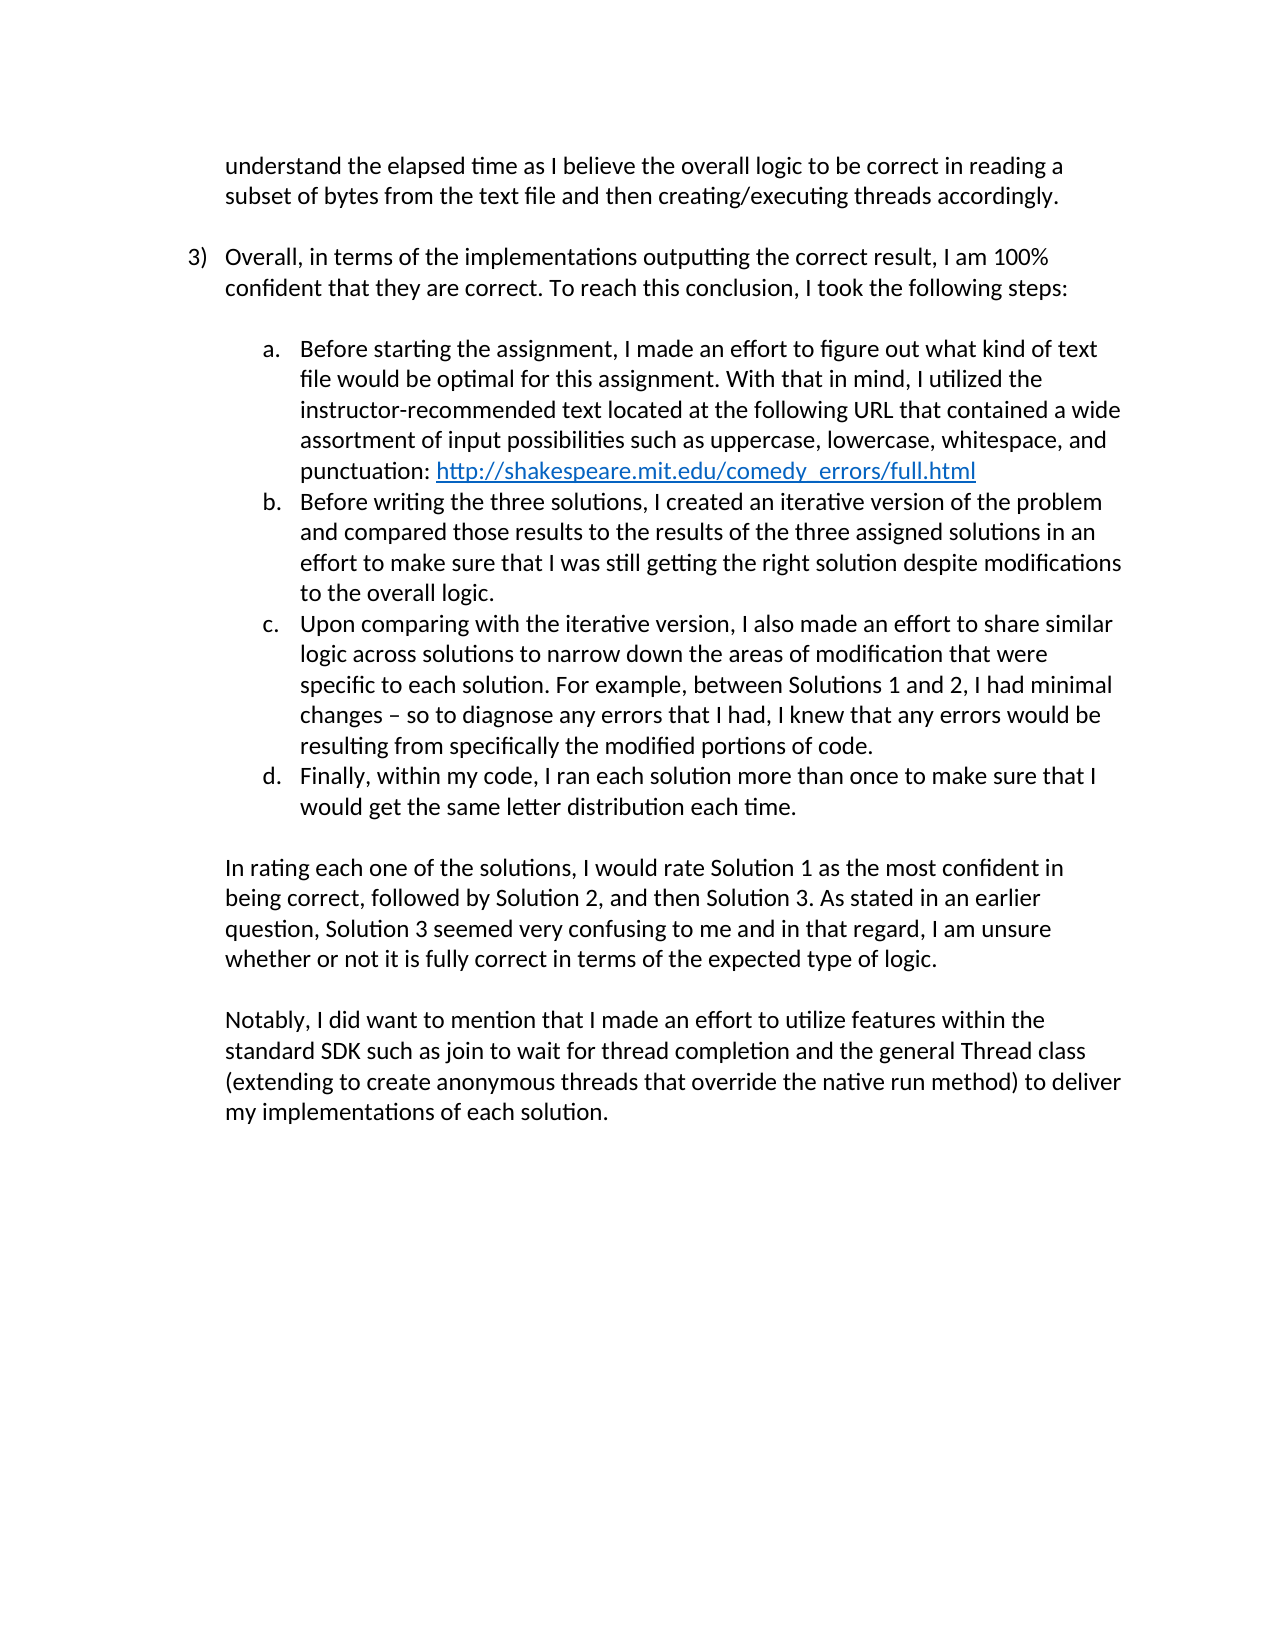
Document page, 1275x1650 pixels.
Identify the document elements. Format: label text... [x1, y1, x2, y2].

list Upon comparing with the iterative version, I also made an effort to share similar logic across solutions to narrow down the areas of modification that were specific to each solution. For example, between Solutions 1 and 2, I had minimal changes – so to diagnose any errors that I had, I knew that any errors would be resulting from specifically the modified portions of code. [262, 608, 1125, 760]
list Before writing the three solutions, I created an iterative version of the problem and compared those results to the results of the three assigned solutions in an effort to make sure that I was still getting the right solution despite modifications to the overall logic. [262, 486, 1125, 608]
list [187, 150, 1125, 211]
text In rating each one of the solutions, I would rate Solution 1 as the most confident in being correct, followed by Solution 2, and then Solution 3. As stated in an earlier question, Solution 3 seemed very confusing to me and in that regard, I am unsure whether or not it is fully correct in terms of the expected type of logic. [225, 852, 1125, 974]
list Overall, in terms of the implementations outputting the correct result, I am 100% confident that they are correct. To reach this conclusion, I took the following steps: [187, 242, 1125, 303]
list Finally, within my code, I ran each solution more than once to make sure that I would get the same letter distribution each time. [262, 760, 1125, 821]
text Notably, I did want to mention that I made an effort to utilize features within the standard SDK such as join to wait for thread completion and the general Thread class (extending to create anonymous threads that override the native run method) to deliver my implementations of each solution. [225, 1004, 1125, 1127]
list Before starting the assignment, I made an effort to figure out what kind of text file would be optimal for this assignment. With that in mind, I utilized the instructor-recommended text located at the following URL that contained a wide assortment of input possibilities such as uppercase, lowercase, whitespace, and punctuation: http://shakespeare.mit.edu/comedy_errors/full.html [262, 333, 1125, 486]
